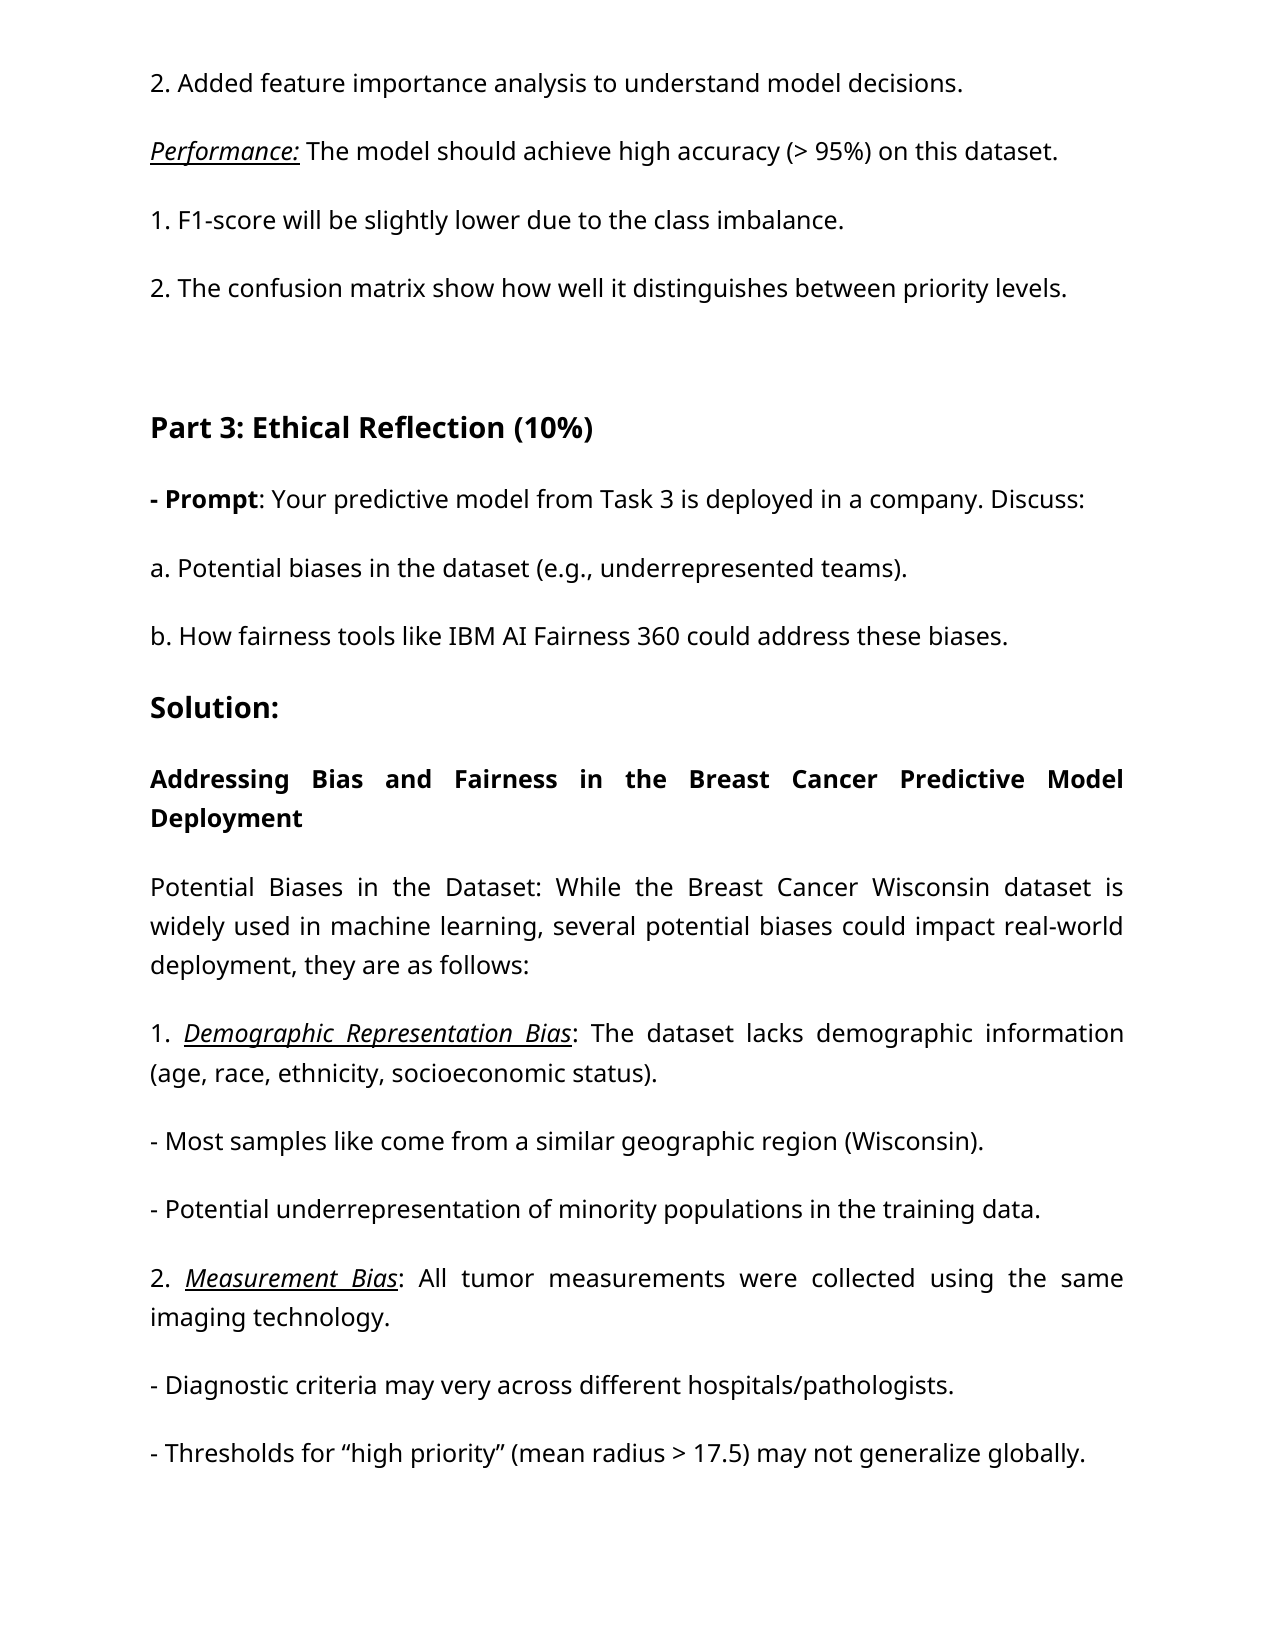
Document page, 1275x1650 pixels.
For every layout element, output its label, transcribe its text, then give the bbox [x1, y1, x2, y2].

text 1. F1-score will be slightly lower due to the class imbalance. [150, 202, 1125, 236]
text - Most samples like come from a similar geographic region (Wisconsin). [150, 1123, 1125, 1158]
text Solution: [150, 687, 1125, 727]
subtitle Part 3: Ethical Reflection (10%) [150, 407, 1125, 447]
text - Potential underrepresentation of minority populations in the training data. [150, 1192, 1125, 1226]
text 2. Added feature importance analysis to understand model decisions. [150, 66, 1125, 100]
text 2. Measurement Bias: All tumor measurements were collected using the same imaging technology. [150, 1260, 1125, 1333]
text 1. Demographic Representation Bias: The dataset lacks demographic information (age, race, ethnicity, socioeconomic status). [150, 1016, 1125, 1089]
text Performance: The model should achieve high accuracy (> 95%) on this dataset. [150, 134, 1125, 168]
text b. How fairness tools like IBM AI Fairness 360 could address these biases. [150, 619, 1125, 653]
text Potential Biases in the Dataset: While the Breast Cancer Wisconsin dataset is widely used in machine learning, several potential biases could impact real-world deployment, they are as follows: [150, 869, 1125, 982]
text 2. The confusion matrix show how well it distinguishes between priority levels. [150, 271, 1125, 305]
text - Thresholds for “high priority” (mean radius > 17.5) may not generalize globally. [150, 1436, 1125, 1470]
text - Prompt: Your predictive model from Task 3 is deployed in a company. Discuss: [150, 482, 1125, 516]
text - Diagnostic criteria may very across different hospitals/pathologists. [150, 1368, 1125, 1402]
text Addressing Bias and Fairness in the Breast Cancer Predictive Model Deployment [150, 762, 1125, 835]
text a. Potential biases in the dataset (e.g., underrepresented teams). [150, 550, 1125, 584]
